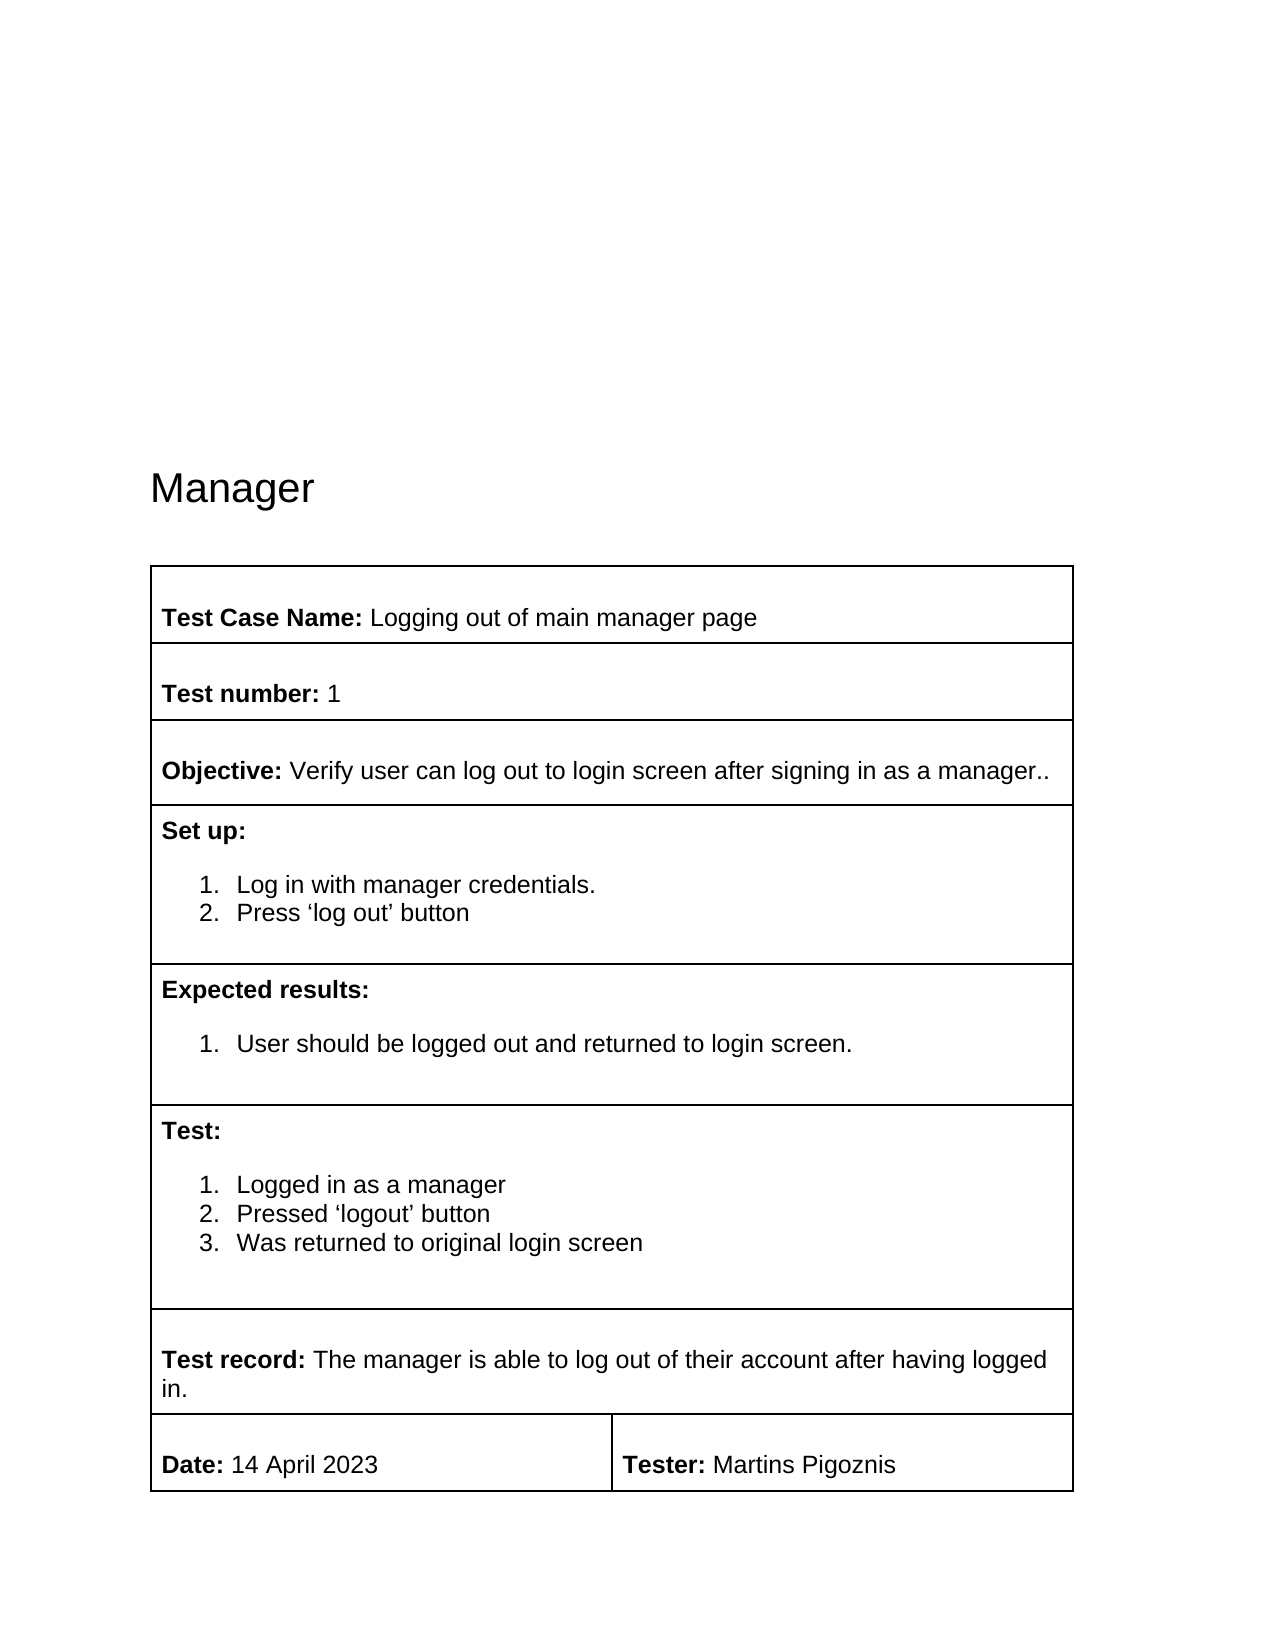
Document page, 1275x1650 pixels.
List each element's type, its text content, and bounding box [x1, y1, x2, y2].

table_cell Test number: 1 [152, 644, 1072, 718]
table_cell Objective: Verify user can log out to login screen after signing in as a manager.. [152, 721, 1072, 803]
table_header Test Case Name: Logging out of main manager page [152, 567, 1072, 642]
subtitle Manager [150, 463, 1125, 511]
table_cell Test: Logged in as a manager Pressed ‘logout’ button Was returned to original login screen [152, 1106, 1072, 1307]
table_cell Set up: Log in with manager credentials. Press ‘log out’ button [152, 806, 1072, 963]
table_cell Test record: The manager is able to log out of their account after having logged in. [152, 1310, 1072, 1413]
table_cell Date: 14 April 2023 [152, 1415, 611, 1489]
table_cell Tester: Martins Pigoznis [613, 1415, 1072, 1489]
table_cell Expected results: User should be logged out and returned to login screen. [152, 965, 1072, 1104]
